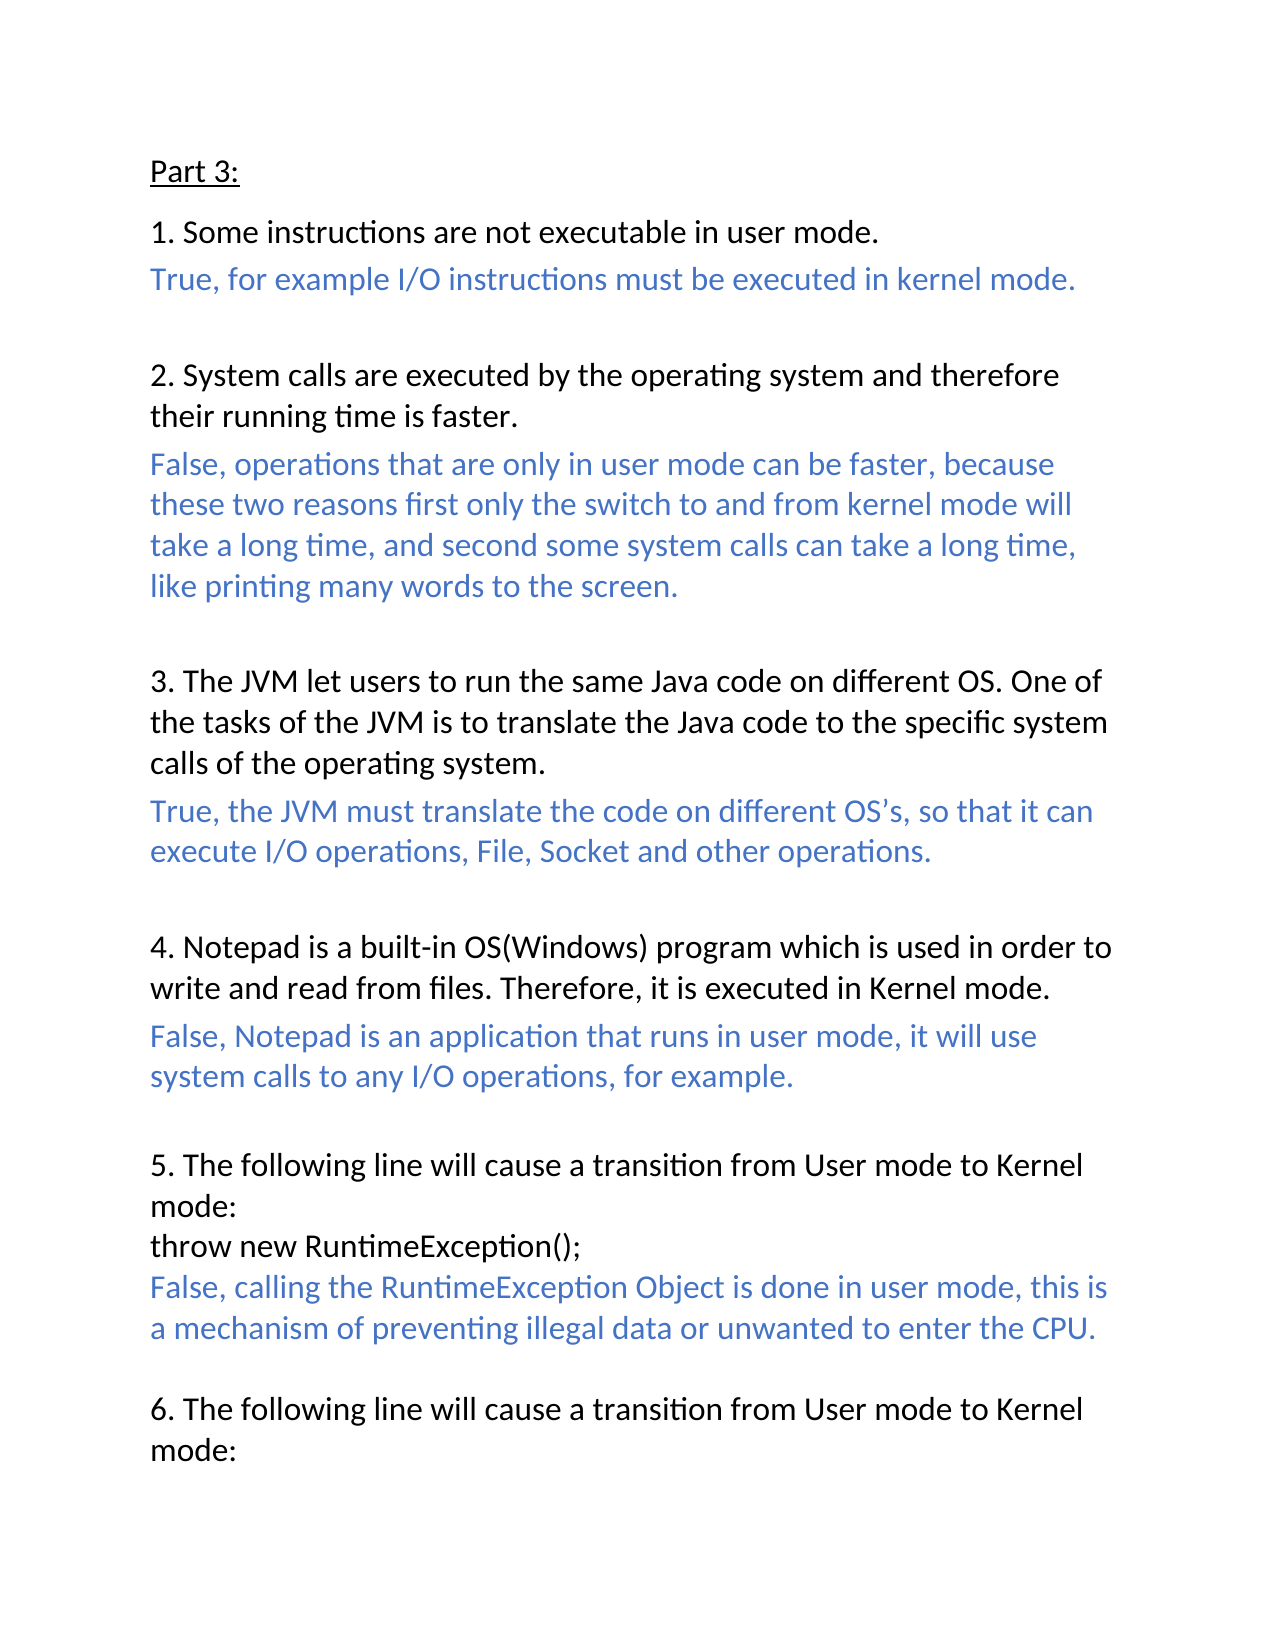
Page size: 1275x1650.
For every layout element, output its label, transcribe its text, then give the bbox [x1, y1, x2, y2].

text 2. System calls are executed by the operating system and therefore their running time is faster. [150, 354, 1125, 436]
text True, for example I/O instructions must be executed in kernel mode. [150, 258, 1125, 299]
text False, Notepad is an application that runs in user mode, it will use system calls to any I/O operations, for example. [150, 1014, 1125, 1096]
text 6. The following line will cause a transition from User mode to Kernel mode: [150, 1388, 1125, 1470]
text 5. The following line will cause a transition from User mode to Kernel mode: [150, 1144, 1125, 1225]
text False, operations that are only in user mode can be faster, because these two reasons first only the switch to and from kernel mode will take a long time, and second some system calls can take a long time, like printing many words to the screen. [150, 443, 1125, 606]
text throw new RuntimeException(); [150, 1225, 1125, 1266]
text False, calling the RuntimeException Object is done in user mode, this is a mechanism of preventing illegal data or unwanted to enter the CPU. [150, 1266, 1125, 1347]
text Part 3: [150, 150, 1125, 191]
text True, the JVM must translate the code on different OS’s, so that it can execute I/O operations, File, Socket and other operations. [150, 790, 1125, 871]
text 4. Notepad is a built-in OS(Windows) program which is used in order to write and read from files. Therefore, it is executed in Kernel mode. [150, 926, 1125, 1007]
text 1. Some instructions are not executable in user mode. [150, 211, 1125, 251]
text 3. The JVM let users to run the same Java code on different OS. One of the tasks of the JVM is to translate the Java code to the specific system calls of the operating system. [150, 660, 1125, 783]
